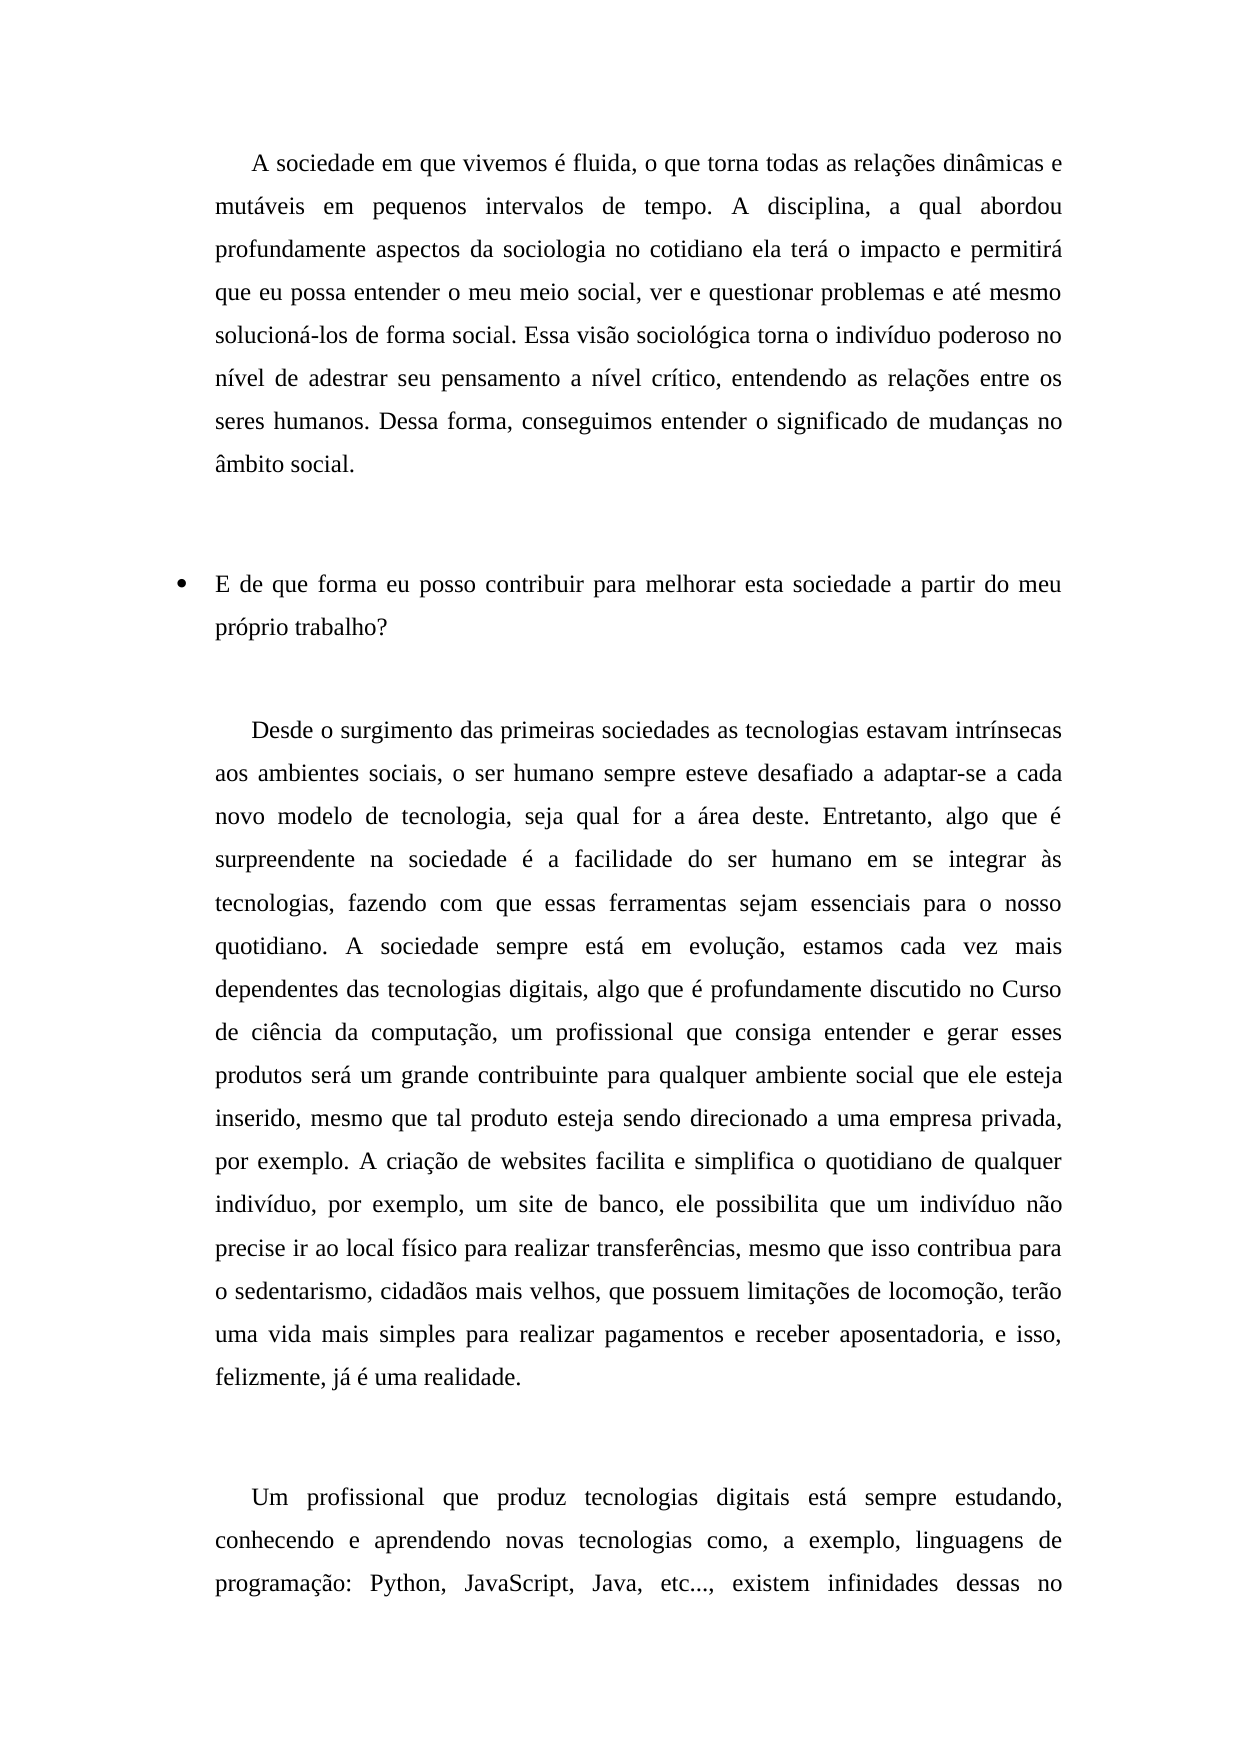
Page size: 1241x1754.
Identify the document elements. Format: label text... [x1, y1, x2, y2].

list E de que forma eu posso contribuir para melhorar esta sociedade a partir do meu próprio trabalho? [177, 569, 1063, 641]
text Desde o surgimento das primeiras sociedades as tecnologias estavam intrínsecas aos ambientes sociais, o ser humano sempre esteve desafiado a adaptar-se a cada novo modelo de tecnologia, seja qual for a área deste. Entretanto, algo que é surpreendente na sociedade é a facilidade do ser humano em se integrar às tecnologias, fazendo com que essas ferramentas sejam essenciais para o nosso quotidiano. A sociedade sempre está em evolução, estamos cada vez mais dependentes das tecnologias digitais, algo que é profundamente discutido no Curso de ciência da computação, um profissional que consiga entender e gerar esses produtos será um grande contribuinte para qualquer ambiente social que ele esteja inserido, mesmo que tal produto esteja sendo direcionado a uma empresa privada, por exemplo. A criação de websites facilita e simplifica o quotidiano de qualquer indivíduo, por exemplo, um site de banco, ele possibilita que um indivíduo não precise ir ao local físico para realizar transferências, mesmo que isso contribua para o sedentarismo, cidadãos mais velhos, que possuem limitações de locomoção, terão uma vida mais simples para realizar pagamentos e receber aposentadoria, e isso, felizmente, já é uma realidade. [215, 715, 1063, 1391]
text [215, 1482, 1063, 1597]
text A sociedade em que vivemos é fluida, o que torna todas as relações dinâmicas e mutáveis em pequenos intervalos de tempo. A disciplina, a qual abordou profundamente aspectos da sociologia no cotidiano ela terá o impacto e permitirá que eu possa entender o meu meio social, ver e questionar problemas e até mesmo solucioná-los de forma social. Essa visão sociológica torna o indivíduo poderoso no nível de adestrar seu pensamento a nível crítico, entendendo as relações entre os seres humanos. Dessa forma, conseguimos entender o significado de mudanças no âmbito social. [215, 148, 1063, 478]
